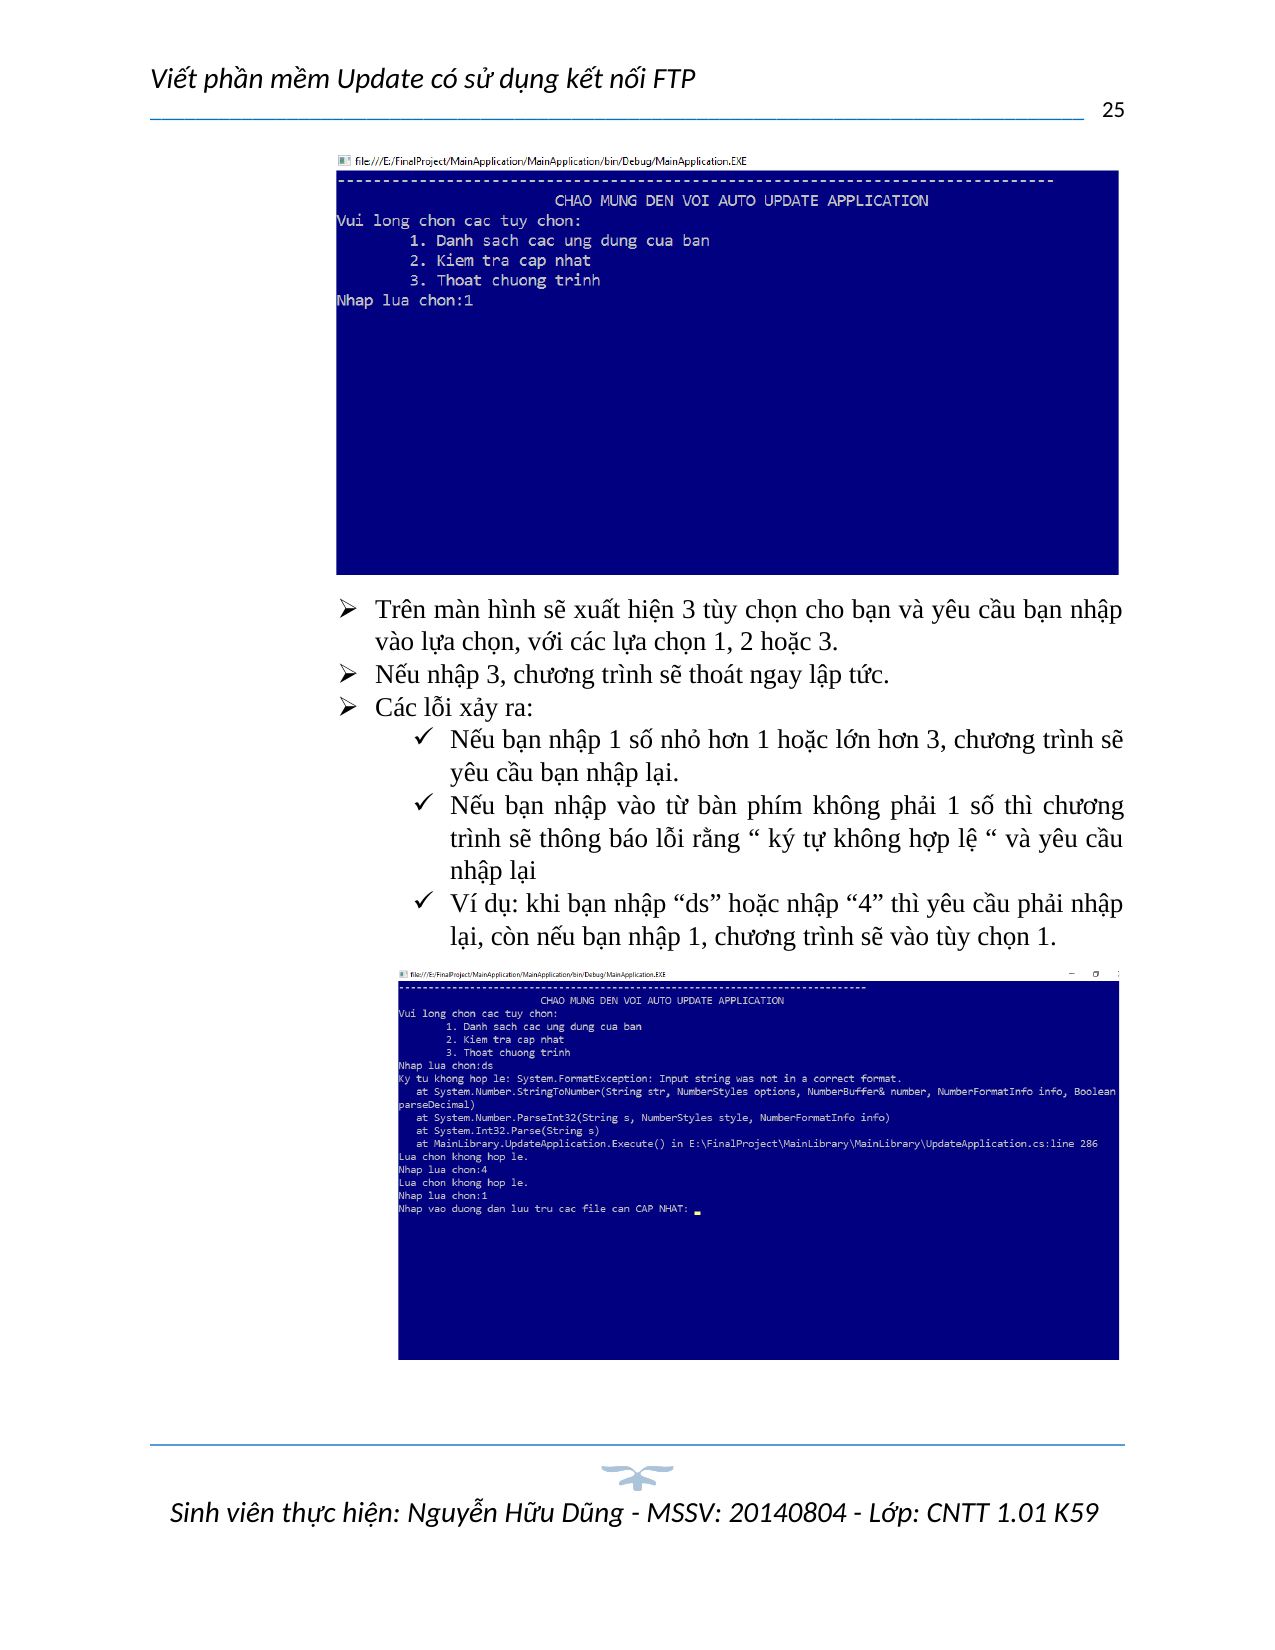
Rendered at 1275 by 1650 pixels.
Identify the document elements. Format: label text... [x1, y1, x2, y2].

list Nếu bạn nhập vào từ bàn phím không phải 1 số thì chương trình sẽ thông báo lỗi rằng “ ký tự không hợp lệ “ và yêu cầu nhập lại [412, 789, 1125, 885]
list Ví dụ: khi bạn nhập “ds” hoặc nhập “4” thì yêu cầu phải nhập lại, còn nếu bạn nhập 1, chương trình sẽ vào tùy chọn 1. [412, 887, 1125, 951]
list Nếu bạn nhập 1 số nhỏ hơn 1 hoặc lớn hơn 3, chương trình sẽ yêu cầu bạn nhập lại. [412, 724, 1125, 787]
picture [398, 968, 1120, 1360]
picture [336, 151, 1119, 575]
list Các lỗi xảy ra: [337, 691, 1125, 722]
list Nếu nhập 3, chương trình sẽ thoát ngay lập tức. [337, 658, 1125, 689]
list Trên màn hình sẽ xuất hiện 3 tùy chọn cho bạn và yêu cầu bạn nhập vào lựa chọn, với các lựa chọn 1, 2 hoặc 3. [337, 593, 1125, 657]
